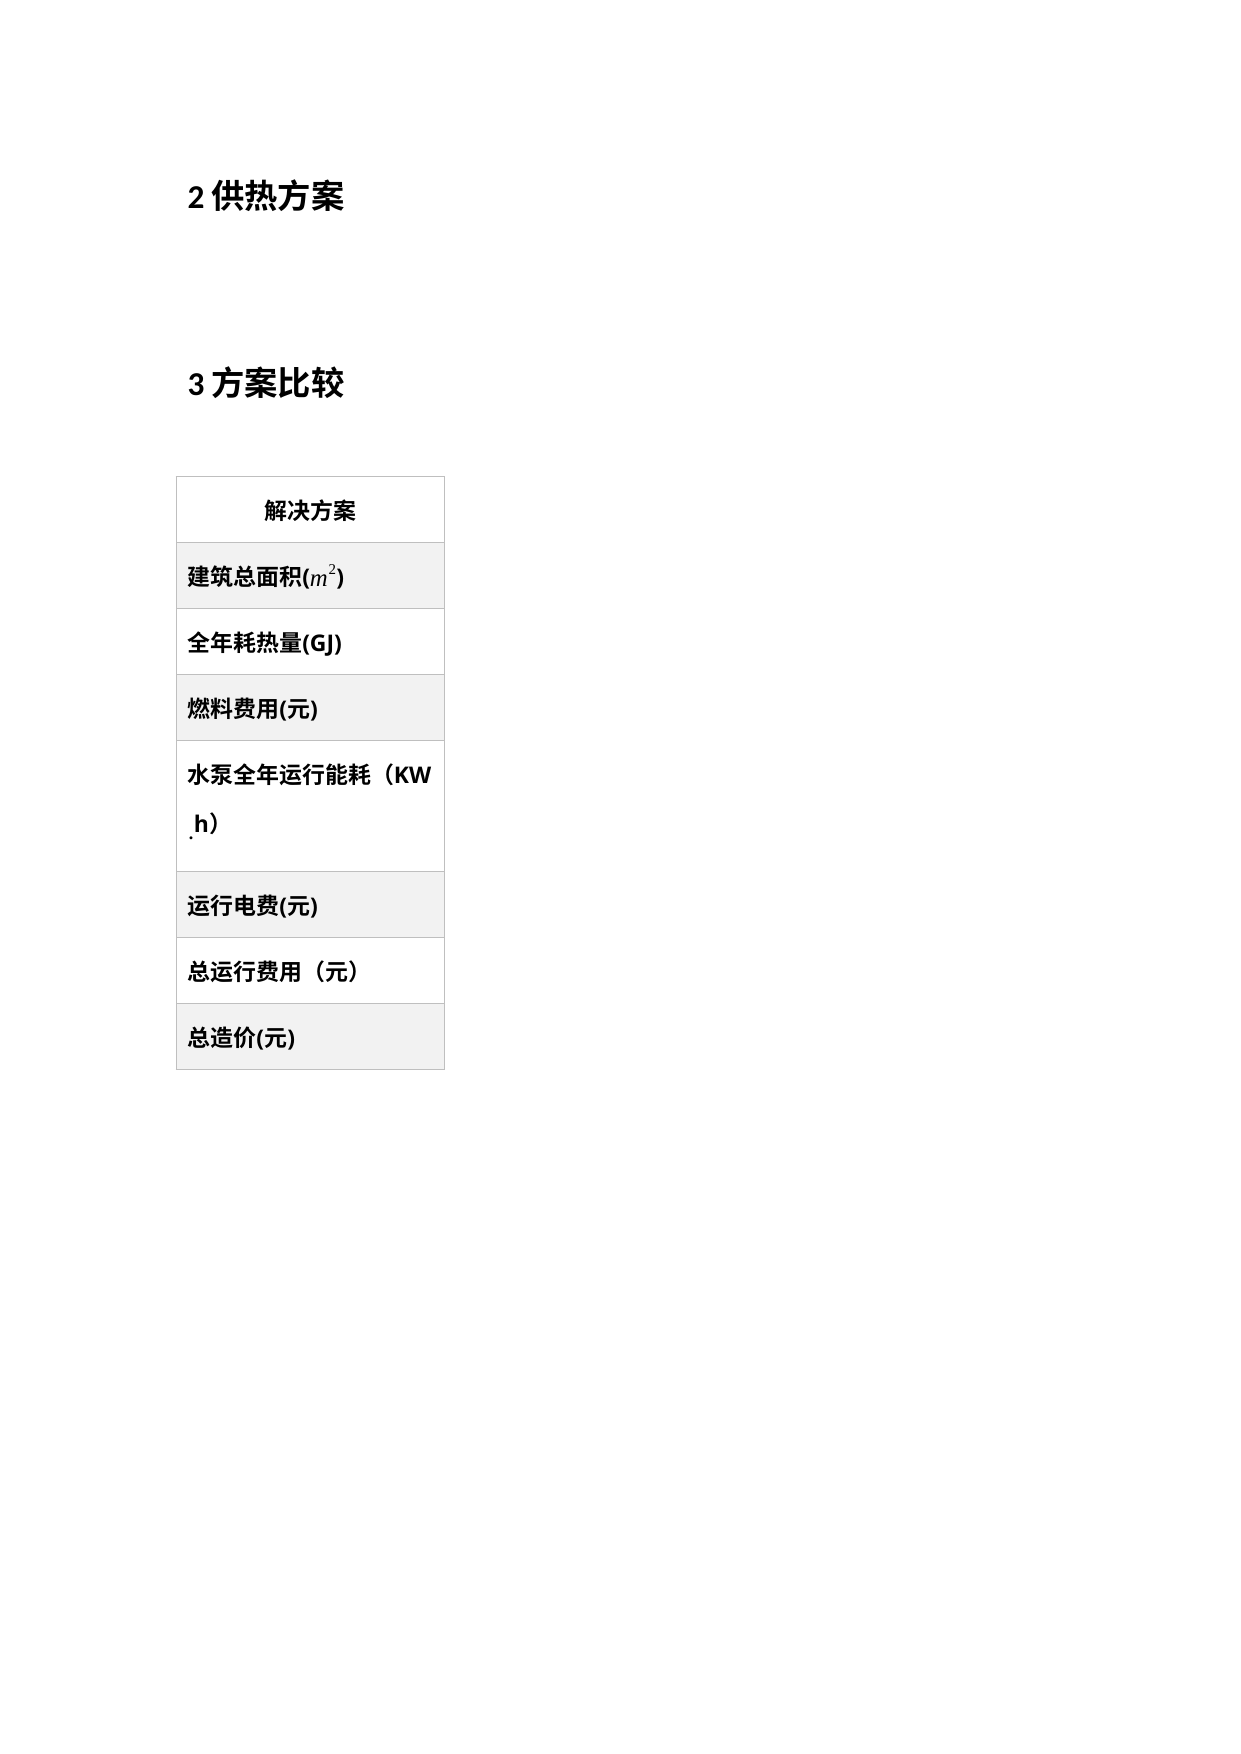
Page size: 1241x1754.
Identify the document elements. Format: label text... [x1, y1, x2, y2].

table_cell 建筑总面积() [177, 543, 444, 608]
subtitle 2供热方案 [187, 162, 1053, 227]
table_cell 总运行费用（元） [177, 938, 444, 1003]
table_cell 总造价(元) [177, 1004, 444, 1069]
table_cell 运行电费(元) [177, 872, 444, 937]
table_cell 燃料费用(元) [177, 675, 444, 740]
subtitle 3方案比较 [187, 349, 1053, 414]
table_cell 全年耗热量(GJ) [177, 609, 444, 674]
table_cell 水泵全年运行能耗（KWh） [177, 741, 444, 871]
table_header 解决方案 [177, 477, 444, 542]
